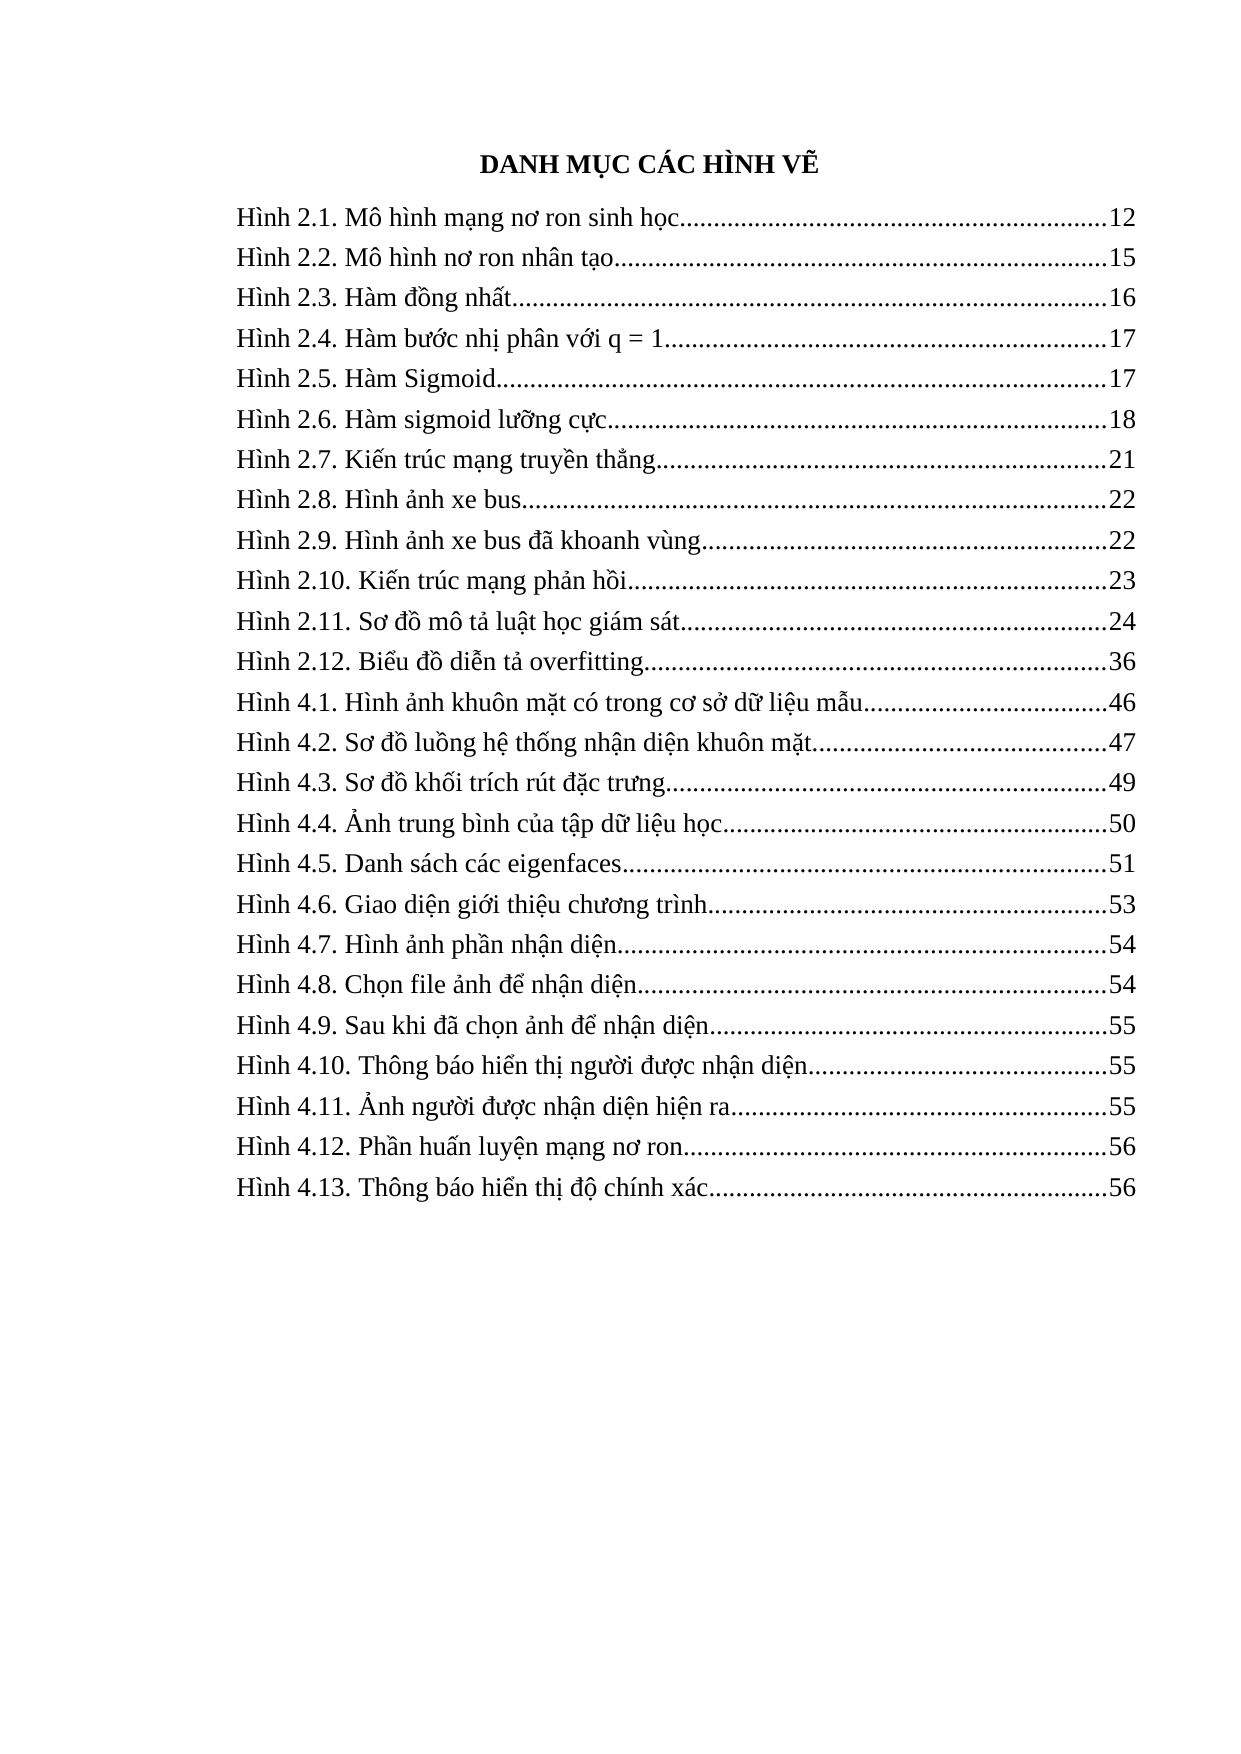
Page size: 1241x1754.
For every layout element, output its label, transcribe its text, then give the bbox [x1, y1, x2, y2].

text Hình 2.7. Kiến trúc mạng truyền thẳng 21 [177, 443, 1122, 474]
text Hình 4.8. Chọn file ảnh để nhận diện 54 [177, 968, 1122, 1000]
text Hình 2.5. Hàm Sigmoid 17 [177, 362, 1122, 393]
text Hình 4.9. Sau khi đã chọn ảnh để nhận diện 55 [177, 1009, 1122, 1040]
text Hình 2.1. Mô hình mạng nơ ron sinh học 12 [177, 201, 1122, 232]
text Hình 2.11. Sơ đồ mô tả luật học giám sát 24 [177, 605, 1122, 636]
text Hình 4.5. Danh sách các eigenfaces 51 [177, 847, 1122, 878]
text Hình 4.2. Sơ đồ luồng hệ thống nhận diện khuôn mặt 47 [177, 726, 1122, 757]
text Hình 4.12. Phần huấn luyện mạng nơ ron 56 [177, 1130, 1122, 1161]
text Hình 2.8. Hình ảnh xe bus 22 [177, 483, 1122, 515]
text DANH MỤC CÁC HÌNH VẼ [177, 148, 1122, 179]
text Hình 2.10. Kiến trúc mạng phản hồi 23 [177, 564, 1122, 596]
text Hình 4.7. Hình ảnh phần nhận diện 54 [177, 928, 1122, 959]
text Hình 2.12. Biểu đồ diễn tả overfitting. 36 [177, 645, 1122, 676]
text Hình 2.4. Hàm bước nhị phân với q = 1 17 [177, 322, 1122, 353]
text Hình 4.6. Giao diện giới thiệu chương trình 53 [177, 888, 1122, 919]
text Hình 4.4. Ảnh trung bình của tập dữ liệu học 50 [177, 807, 1122, 838]
text Hình 4.1. Hình ảnh khuôn mặt có trong cơ sở dữ liệu mẫu 46 [177, 686, 1122, 717]
text Hình 4.3. Sơ đồ khối trích rút đặc trưng 49 [177, 766, 1122, 798]
text Hình 2.2. Mô hình nơ ron nhân tạo 15 [177, 241, 1122, 272]
text Hình 4.13. Thông báo hiển thị độ chính xác 56 [177, 1171, 1122, 1202]
text Hình 2.6. Hàm sigmoid lưỡng cực 18 [177, 403, 1122, 434]
text Hình 2.3. Hàm đồng nhất 16 [177, 281, 1122, 313]
text Hình 4.11. Ảnh người được nhận diện hiện ra 55 [177, 1090, 1122, 1121]
text Hình 2.9. Hình ảnh xe bus đã khoanh vùng 22 [177, 524, 1122, 555]
text Hình 4.10. Thông báo hiển thị người được nhận diện 55 [177, 1049, 1122, 1081]
